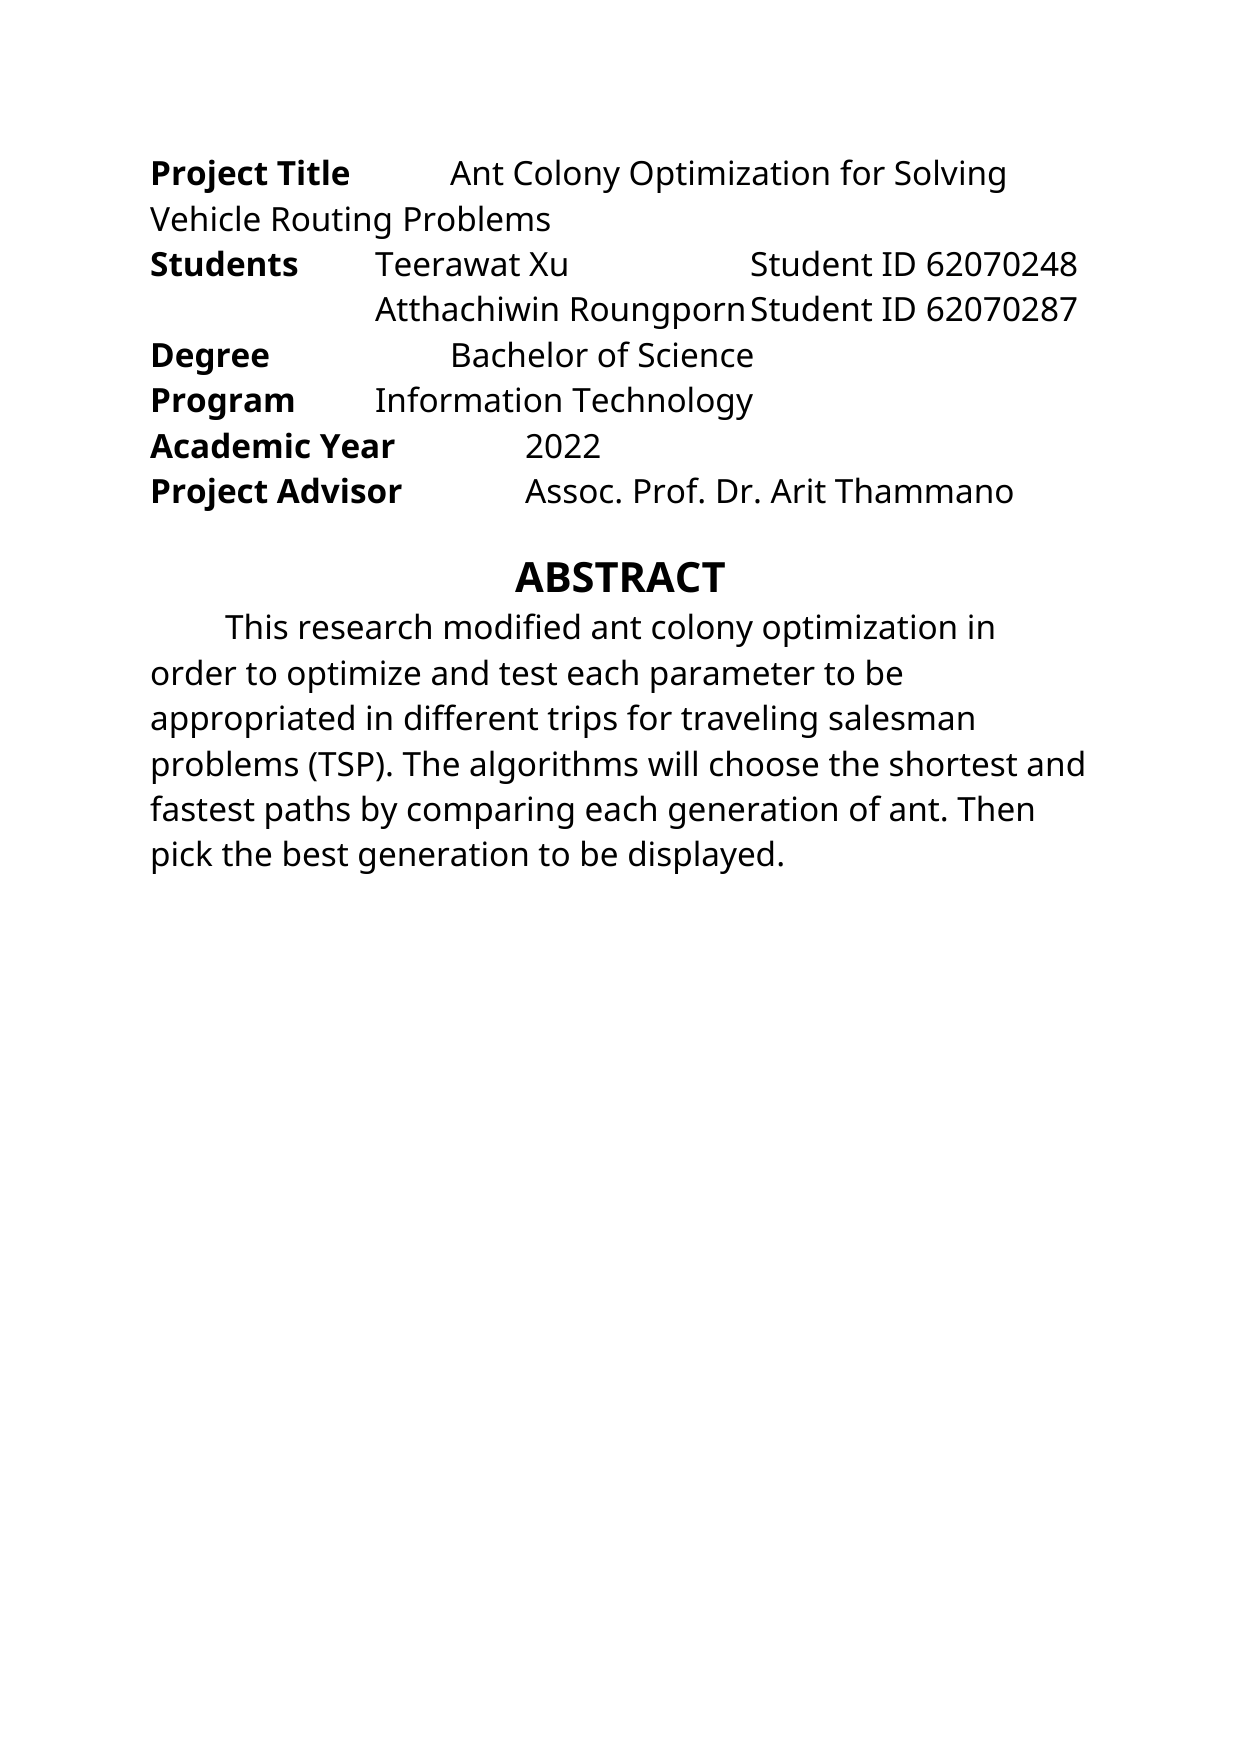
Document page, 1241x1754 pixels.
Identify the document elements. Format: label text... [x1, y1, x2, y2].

text This research modified ant colony optimization in order to optimize and test each parameter to be appropriated in different trips for traveling salesman problems (TSP). The algorithms will choose the shortest and fastest paths by comparing each generation of ant. Then pick the best generation to be displayed. [150, 604, 1090, 877]
text Academic Year 2022 [150, 422, 1090, 468]
text Atthachiwin Roungporn Student ID 62070287 [300, 286, 1090, 332]
text ABSTRACT [150, 547, 1090, 604]
text Degree Bachelor of Science [150, 332, 1090, 377]
text Program Information Technology [150, 377, 1090, 422]
text Students Teerawat Xu Student ID 62070248 [150, 241, 1090, 286]
text Project Title Ant Colony Optimization for Solving Vehicle Routing Problems [150, 150, 1090, 241]
text Project Advisor Assoc. Prof. Dr. Arit Thammano [150, 468, 1090, 513]
